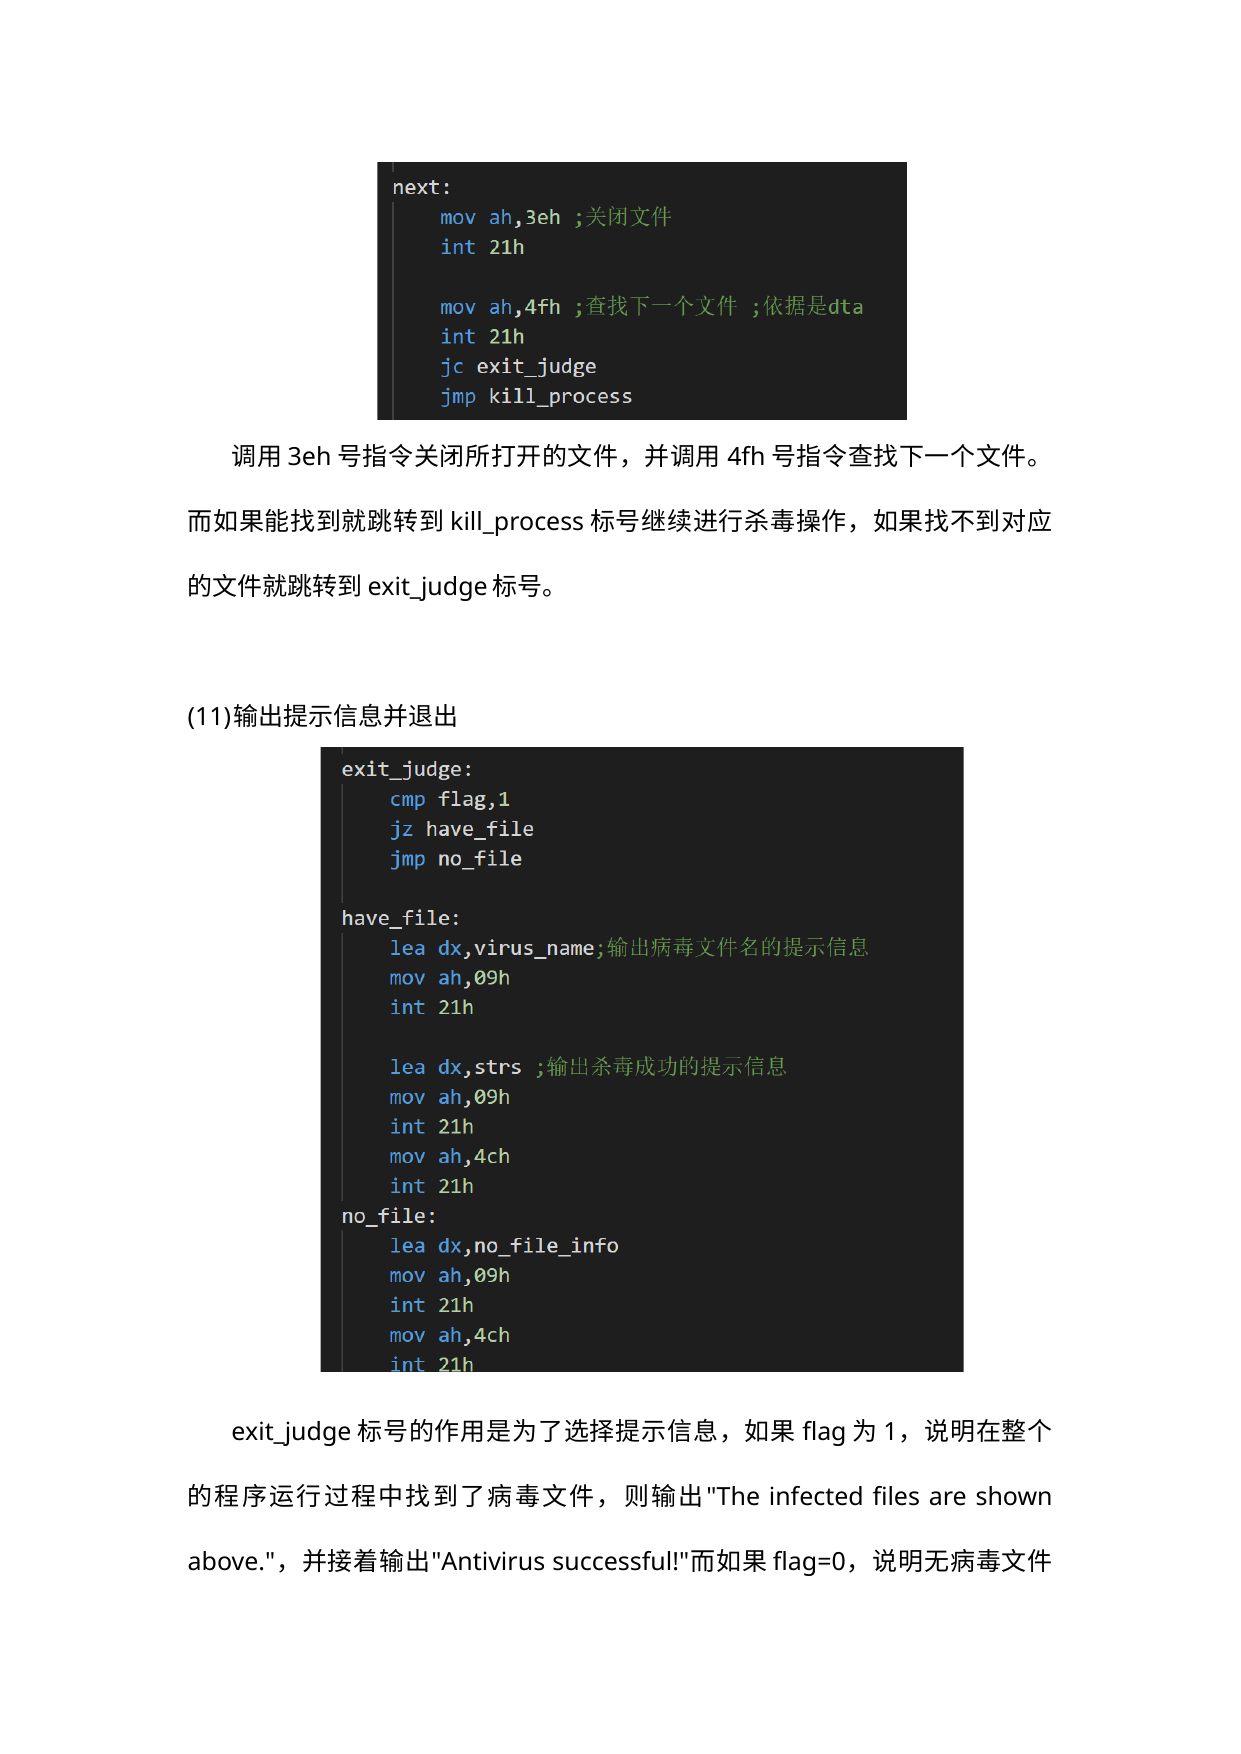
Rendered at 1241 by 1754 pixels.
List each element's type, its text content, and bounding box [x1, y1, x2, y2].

picture [320, 747, 964, 1372]
picture [377, 162, 907, 420]
list 输出提示信息并退出 [187, 682, 1053, 747]
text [187, 1397, 1053, 1592]
text 调用3eh号指令关闭所打开的文件，并调用4fh号指令查找下一个文件。而如果能找到就跳转到kill_process标号继续进行杀毒操作，如果找不到对应的文件就跳转到exit_judge标号。 [187, 422, 1053, 617]
